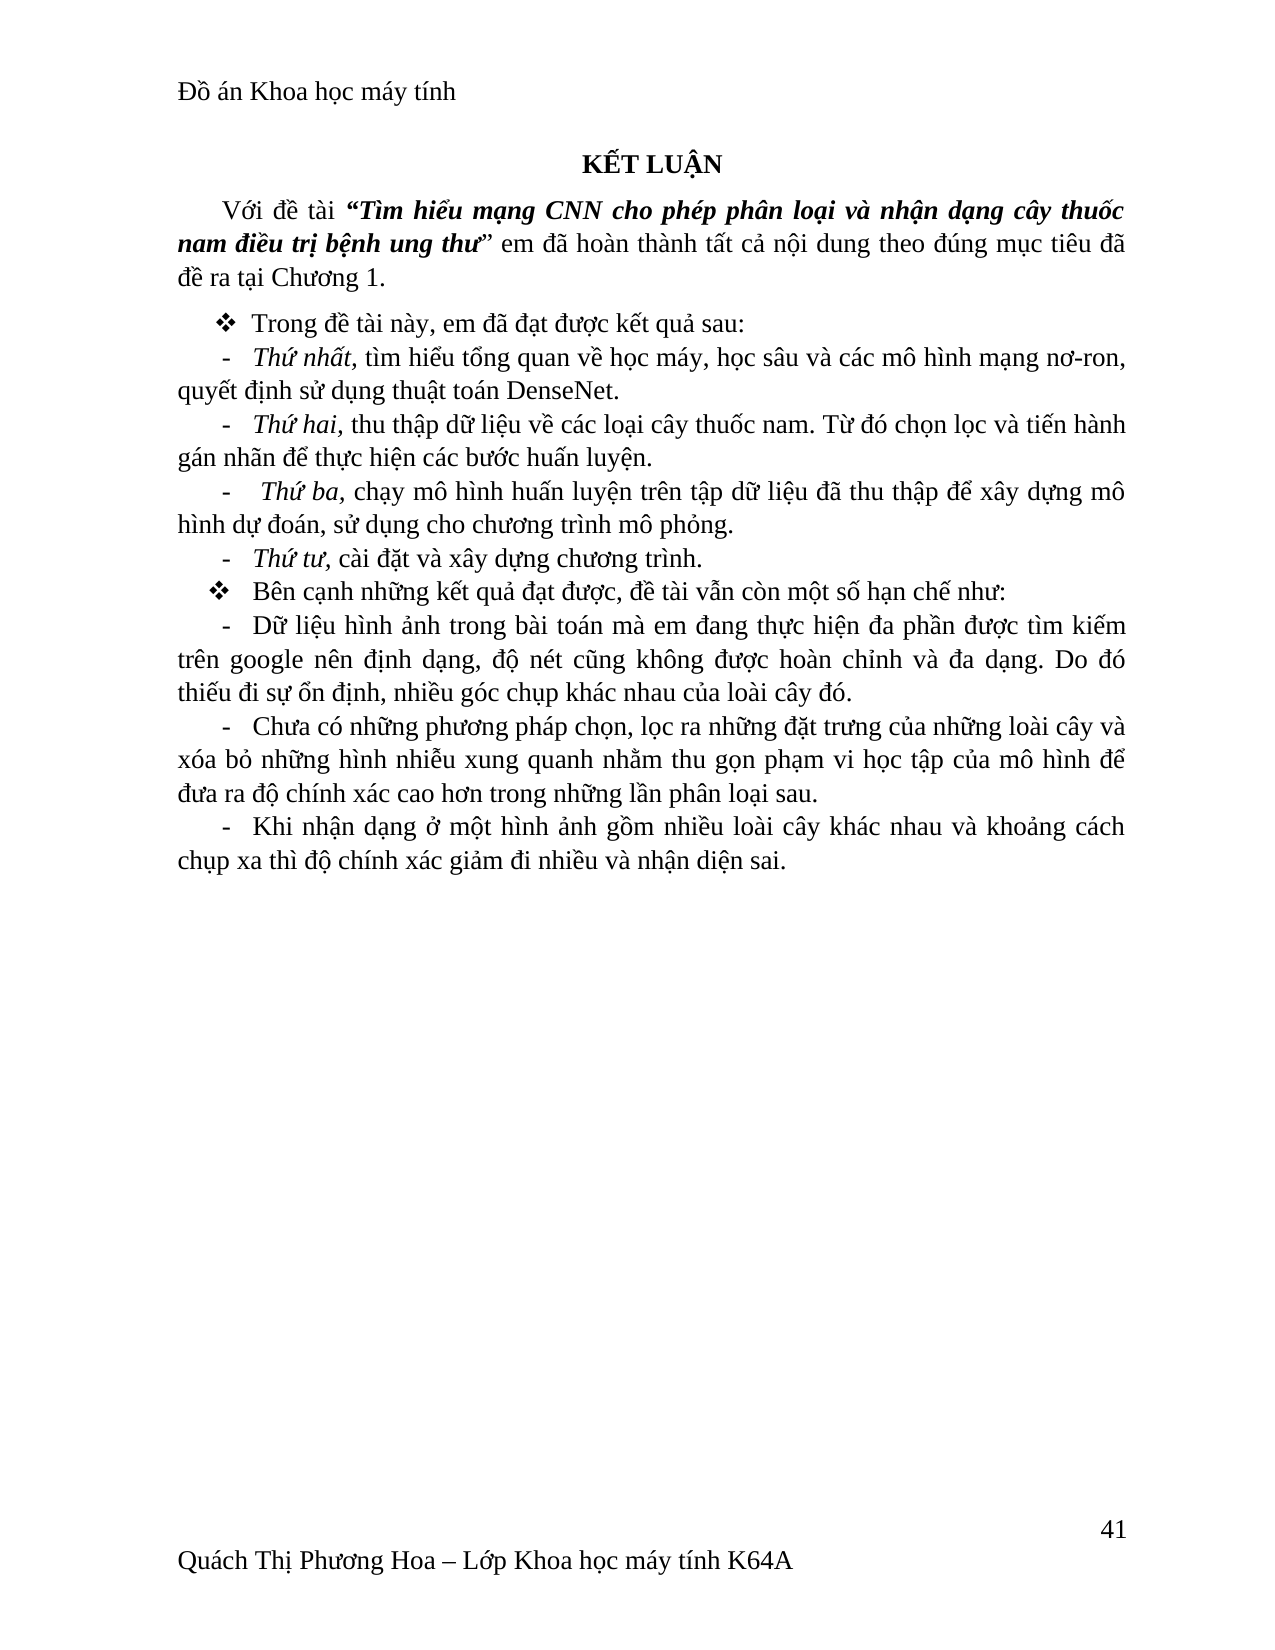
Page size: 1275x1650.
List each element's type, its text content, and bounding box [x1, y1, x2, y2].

list Khi nhận dạng ở một hình ảnh gồm nhiều loài cây khác nhau và khoảng cách chụp xa thì độ chính xác giảm đi nhiều và nhận diện sai. [177, 810, 1127, 875]
list Bên cạnh những kết quả đạt được, đề tài vẫn còn một số hạn chế như: [177, 575, 1127, 607]
text Với đề tài “Tìm hiểu mạng CNN cho phép phân loại và nhận dạng cây thuốc nam điều trị bệnh ung thư” em đã hoàn thành tất cả nội dung theo đúng mục tiêu đã đề ra tại Chương 1. [177, 194, 1127, 292]
list Thứ tư, cài đặt và xây dựng chương trình. [177, 542, 1127, 573]
list Dữ liệu hình ảnh trong bài toán mà em đang thực hiện đa phần được tìm kiếm trên google nên định dạng, độ nét cũng không được hoàn chỉnh và đa dạng. Do đó thiếu đi sự ổn định, nhiều góc chụp khác nhau của loài cây đó. [177, 609, 1127, 707]
list Thứ ba, chạy mô hình huấn luyện trên tập dữ liệu đã thu thập để xây dựng mô hình dự đoán, sử dụng cho chương trình mô phỏng. [177, 475, 1127, 539]
list Thứ nhất, tìm hiểu tổng quan về học máy, học sâu và các mô hình mạng nơ-ron, quyết định sử dụng thuật toán DenseNet. [177, 341, 1127, 405]
list Chưa có những phương pháp chọn, lọc ra những đặt trưng của những loài cây và xóa bỏ những hình nhiễu xung quanh nhằm thu gọn phạm vi học tập của mô hình để đưa ra độ chính xác cao hơn trong những lần phân loại sau. [177, 710, 1127, 808]
subtitle KẾT LUẬN [177, 148, 1127, 179]
list Thứ hai, thu thập dữ liệu về các loại cây thuốc nam. Từ đó chọn lọc và tiến hành gán nhãn để thực hiện các bước huấn luyện. [177, 408, 1127, 472]
list Trong đề tài này, em đã đạt được kết quả sau: [213, 307, 1127, 338]
